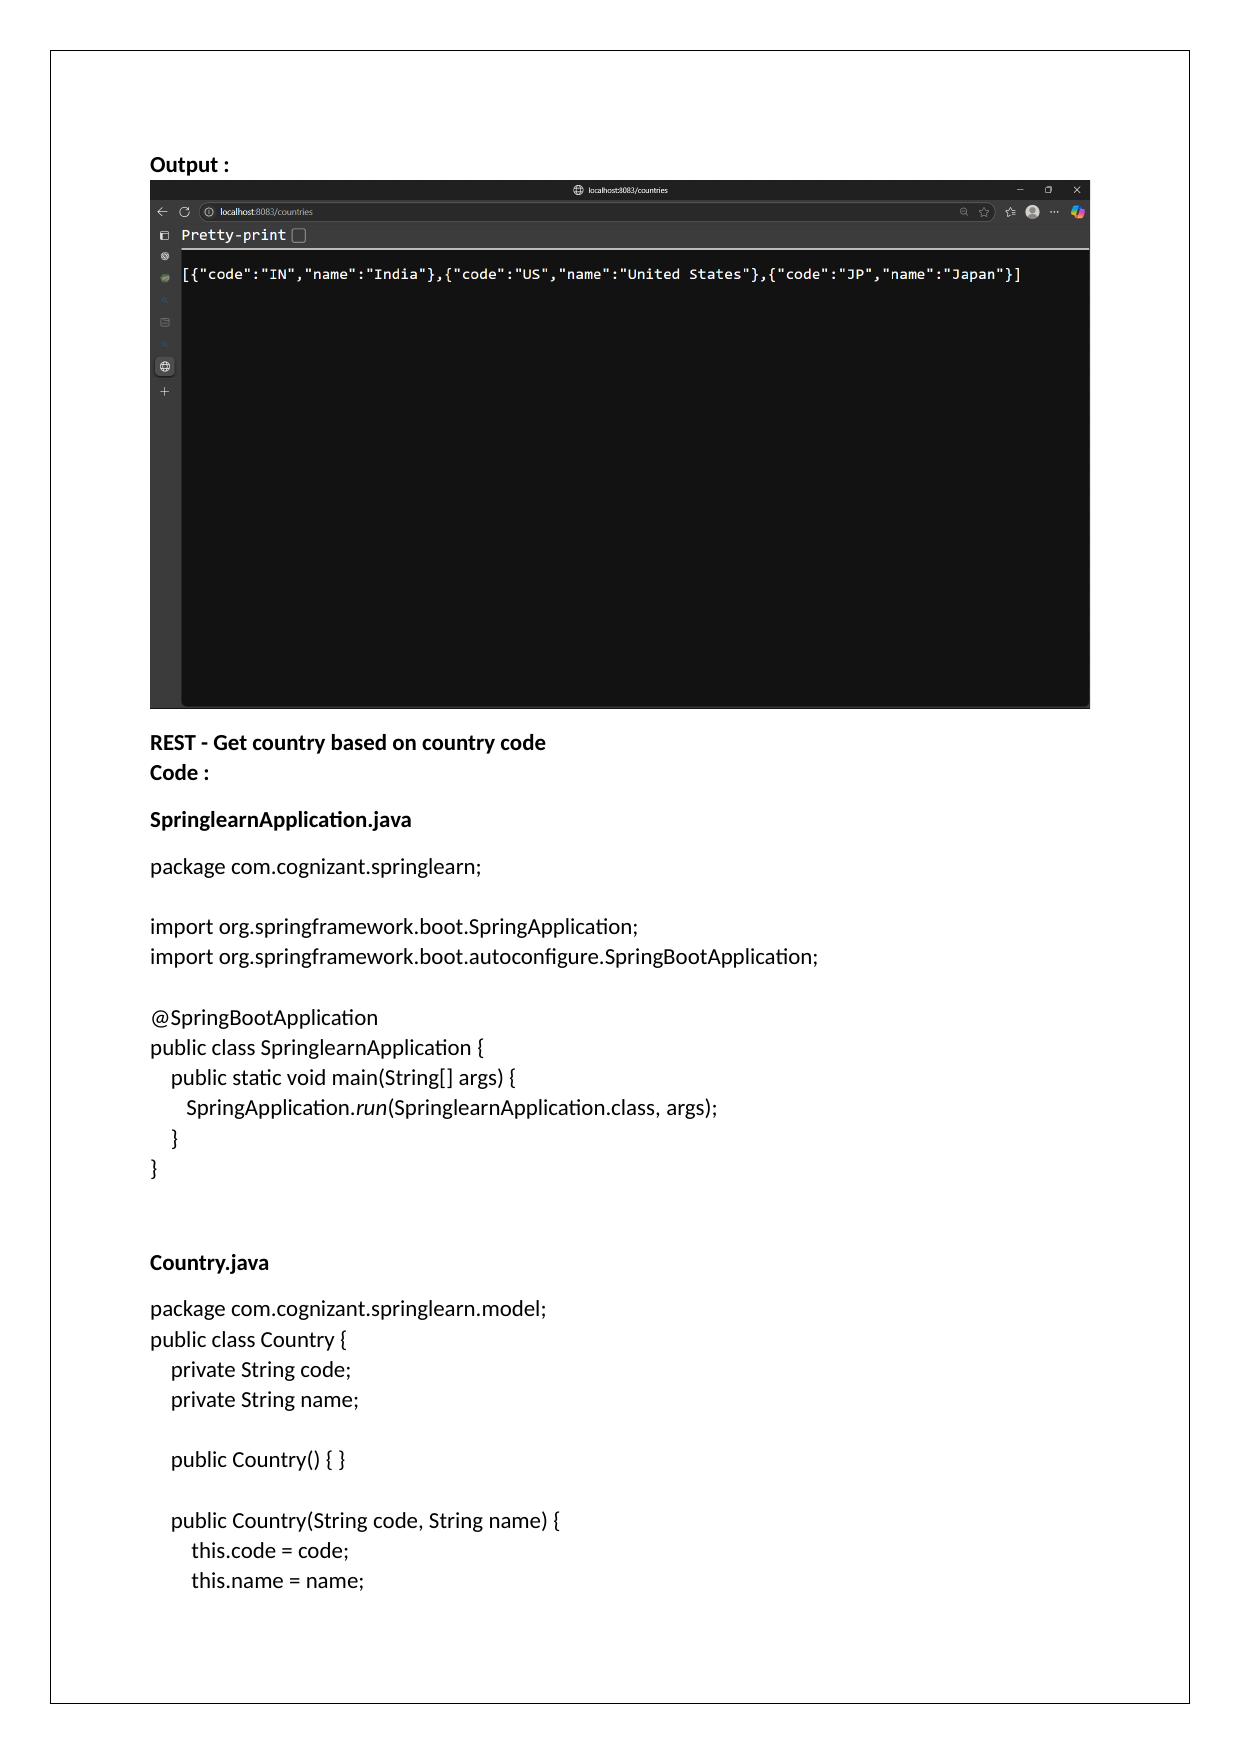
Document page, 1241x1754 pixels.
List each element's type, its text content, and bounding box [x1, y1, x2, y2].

text SpringlearnApplication.java [150, 805, 1090, 833]
text Output : [150, 150, 1090, 180]
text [150, 1294, 1090, 1594]
picture [150, 180, 1091, 709]
text REST - Get country based on country code Code : [150, 728, 1090, 786]
text Country.java [150, 1248, 1090, 1276]
text package com.cognizant.springlearn; import org.springframework.boot.SpringApplication; import org.springframework.boot.autoconfigure.SpringBootApplication; @SpringBootApplication public class SpringlearnApplication { public static void main(String[] args) { SpringApplication.run(SpringlearnApplication.class, args); } } [150, 852, 1090, 1182]
